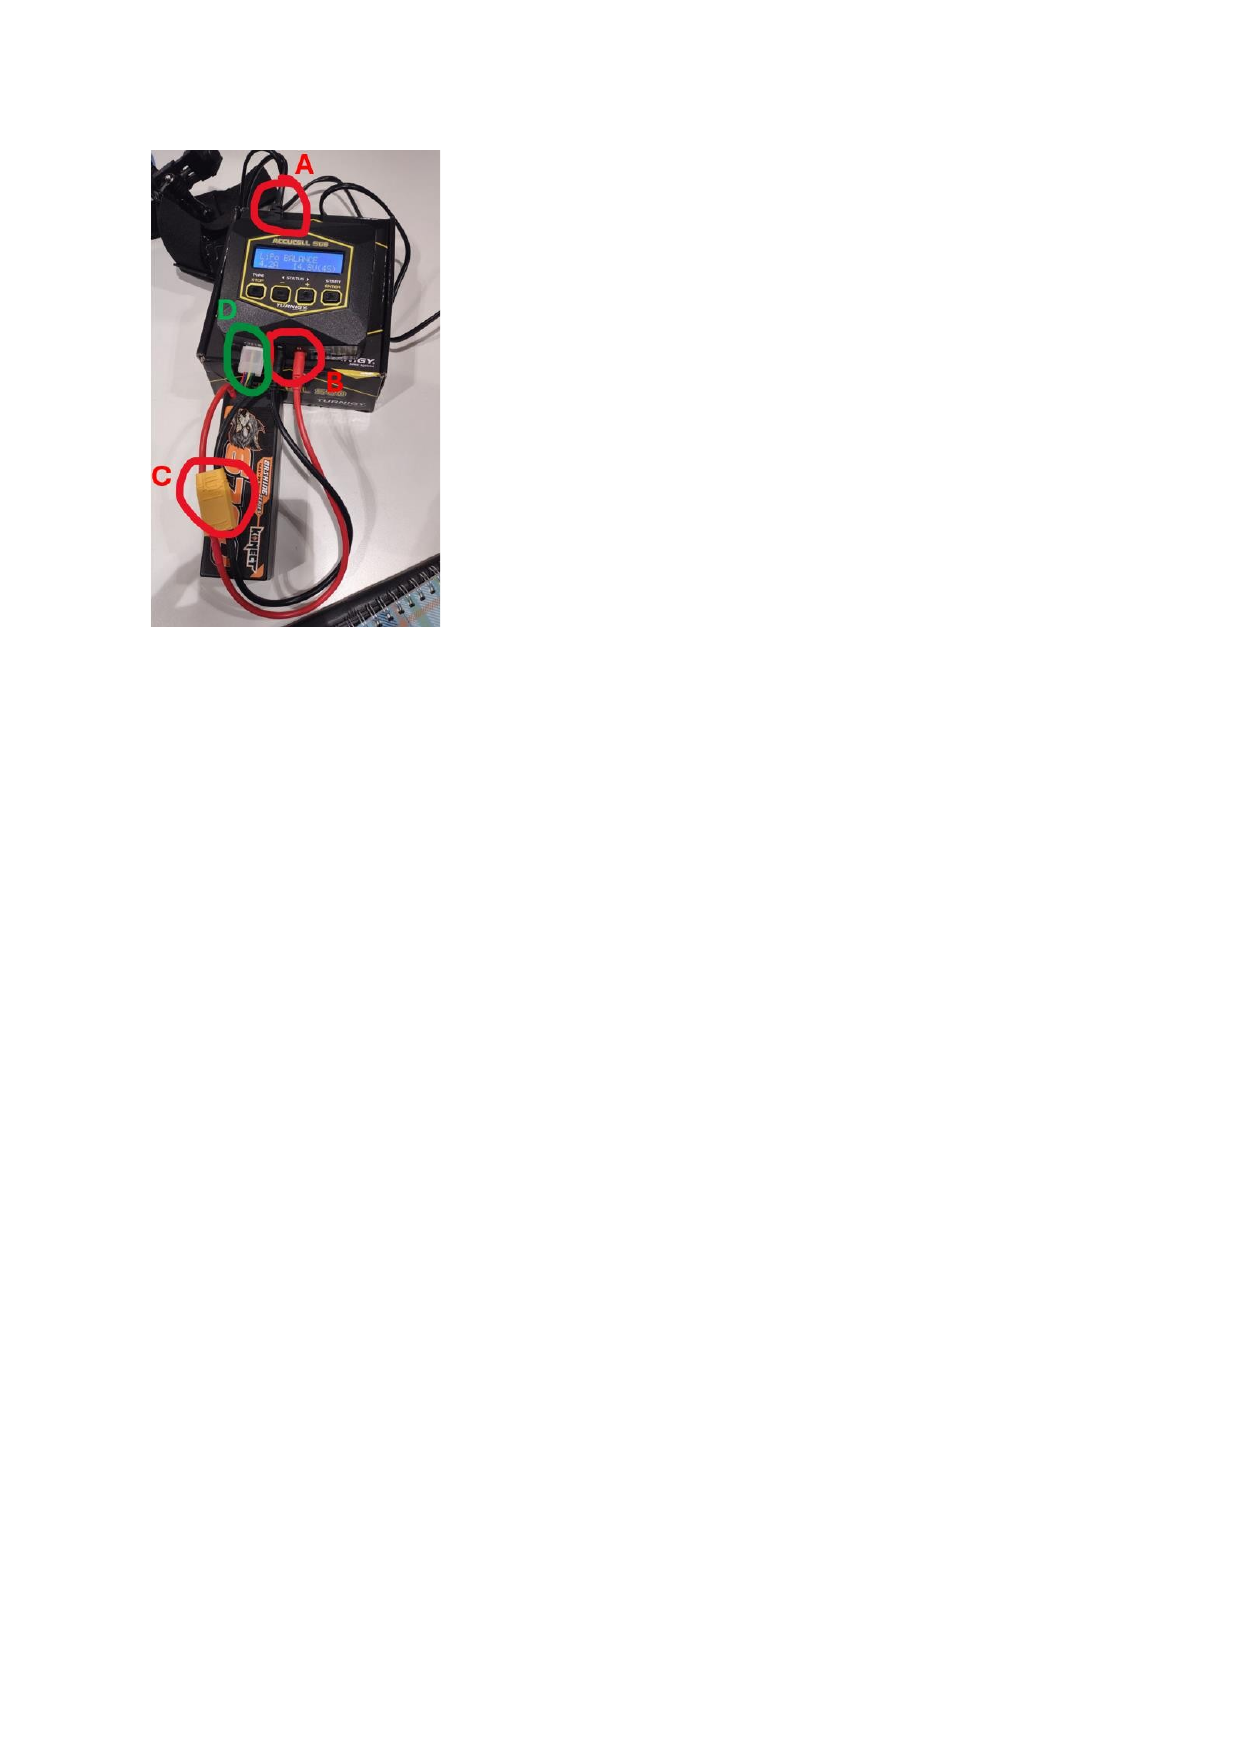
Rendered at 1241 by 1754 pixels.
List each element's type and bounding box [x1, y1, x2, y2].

picture [150, 150, 440, 627]
